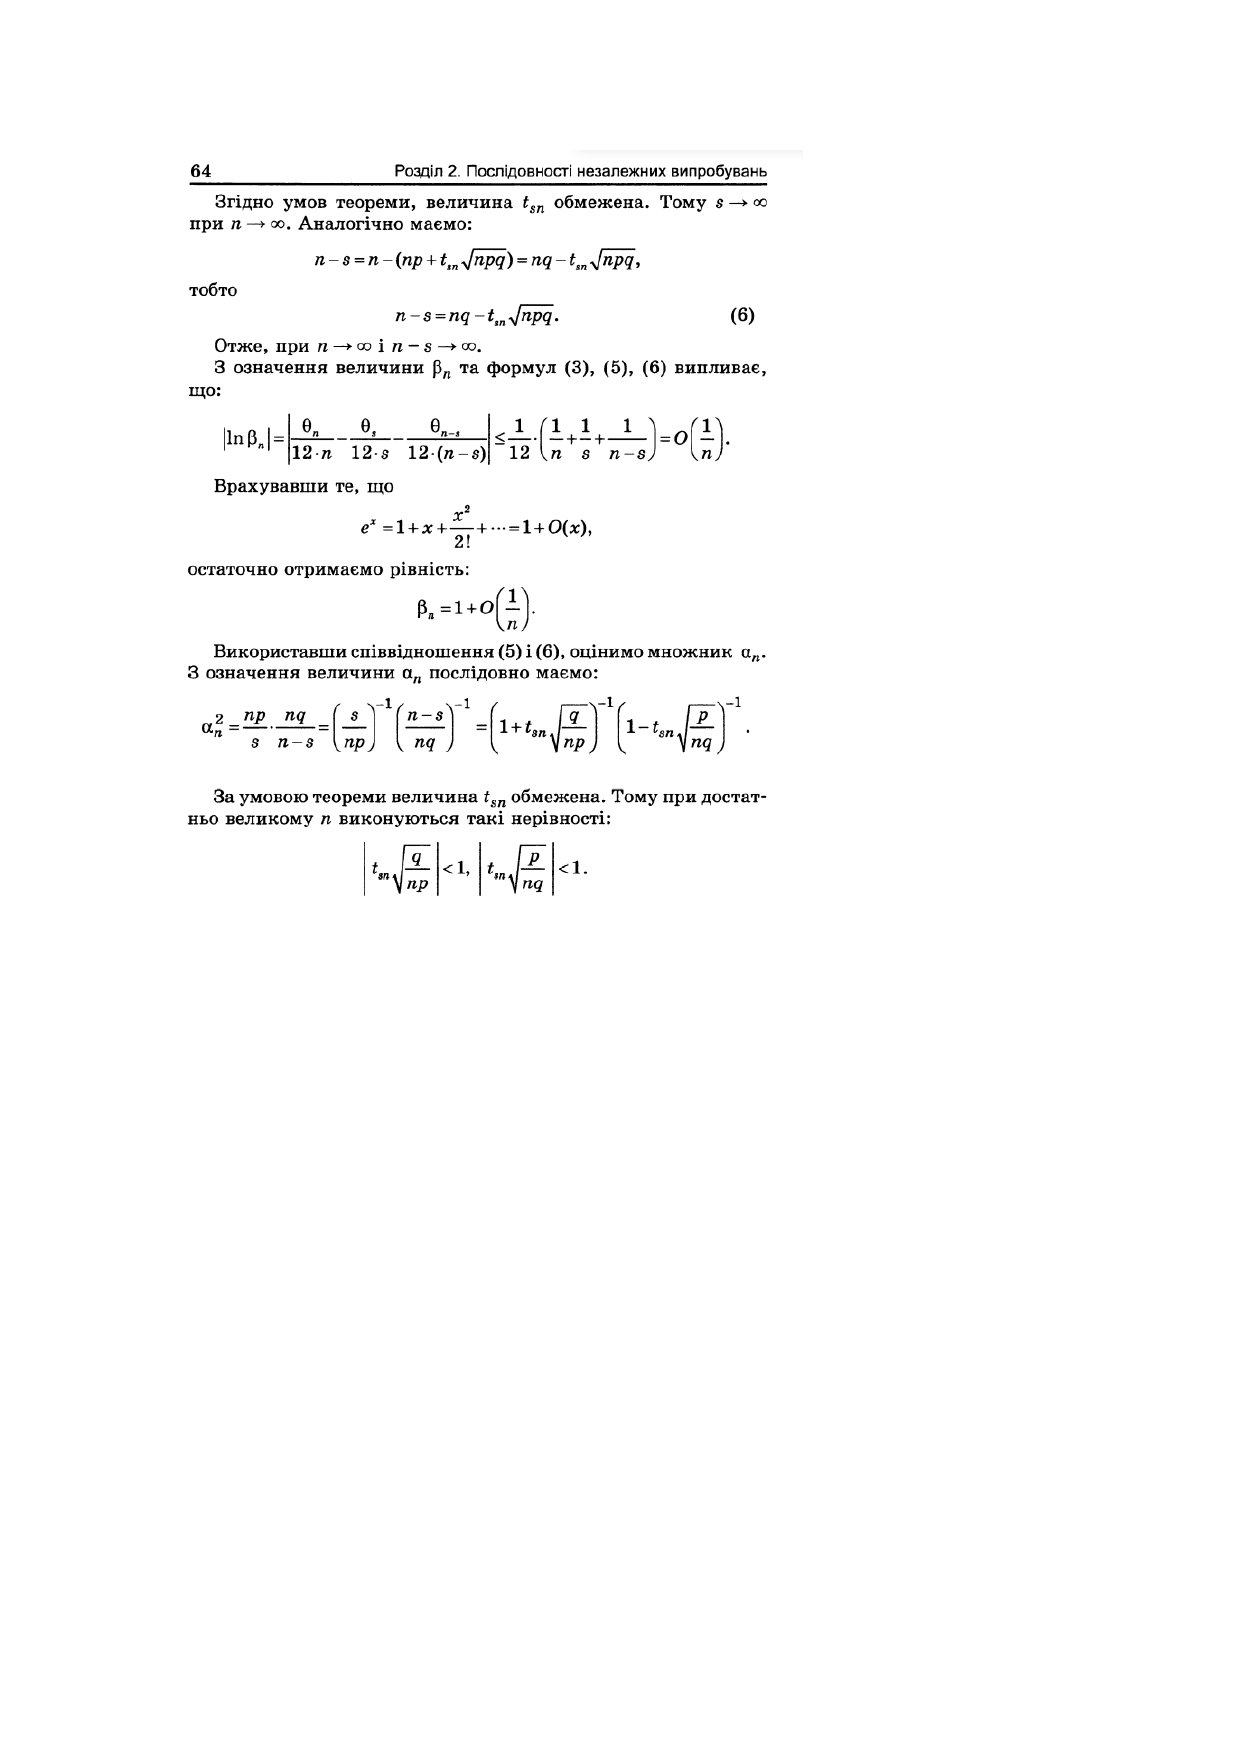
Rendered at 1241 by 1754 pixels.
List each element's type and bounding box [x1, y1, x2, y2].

picture [150, 150, 804, 900]
